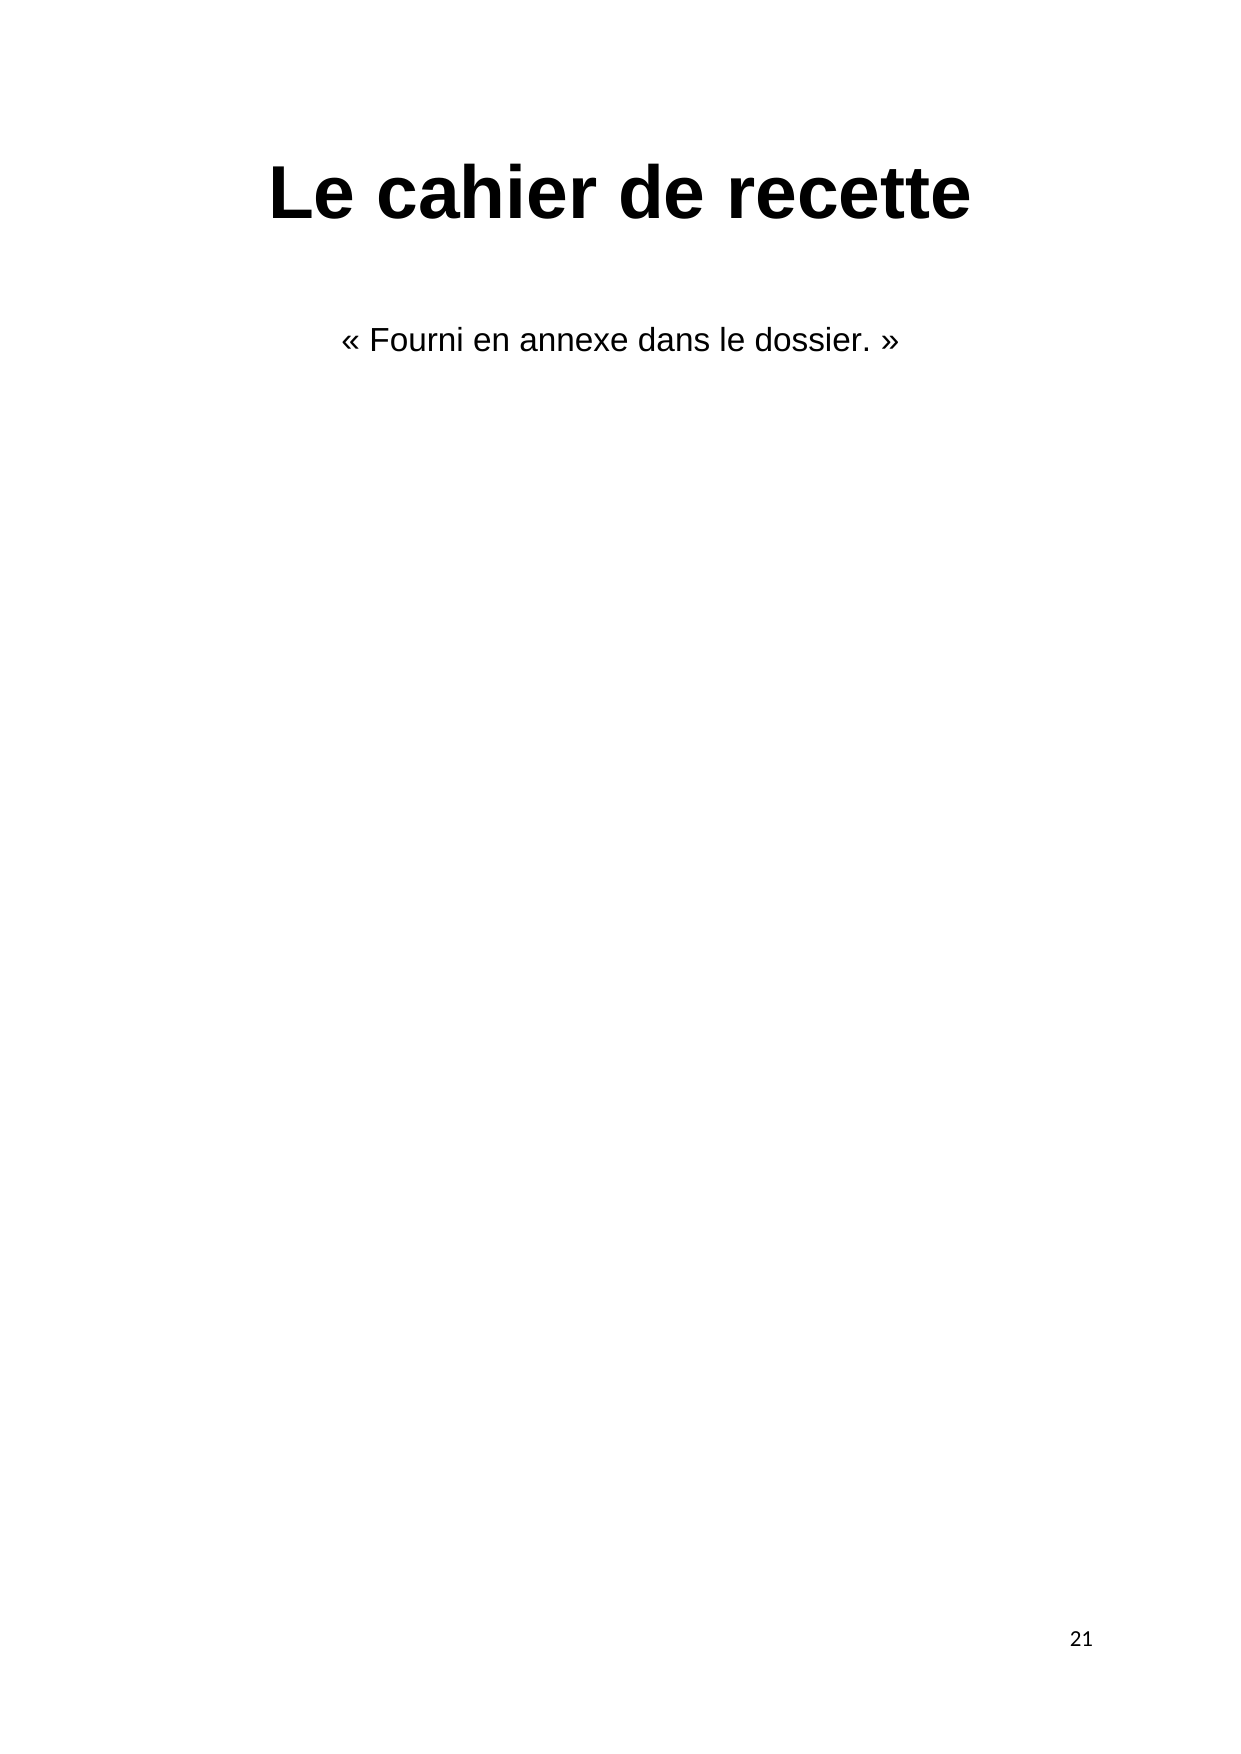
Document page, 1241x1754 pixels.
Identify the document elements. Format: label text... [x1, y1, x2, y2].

text « Fourni en annexe dans le dossier. » [148, 320, 1093, 358]
text Le cahier de recette [148, 148, 1093, 234]
